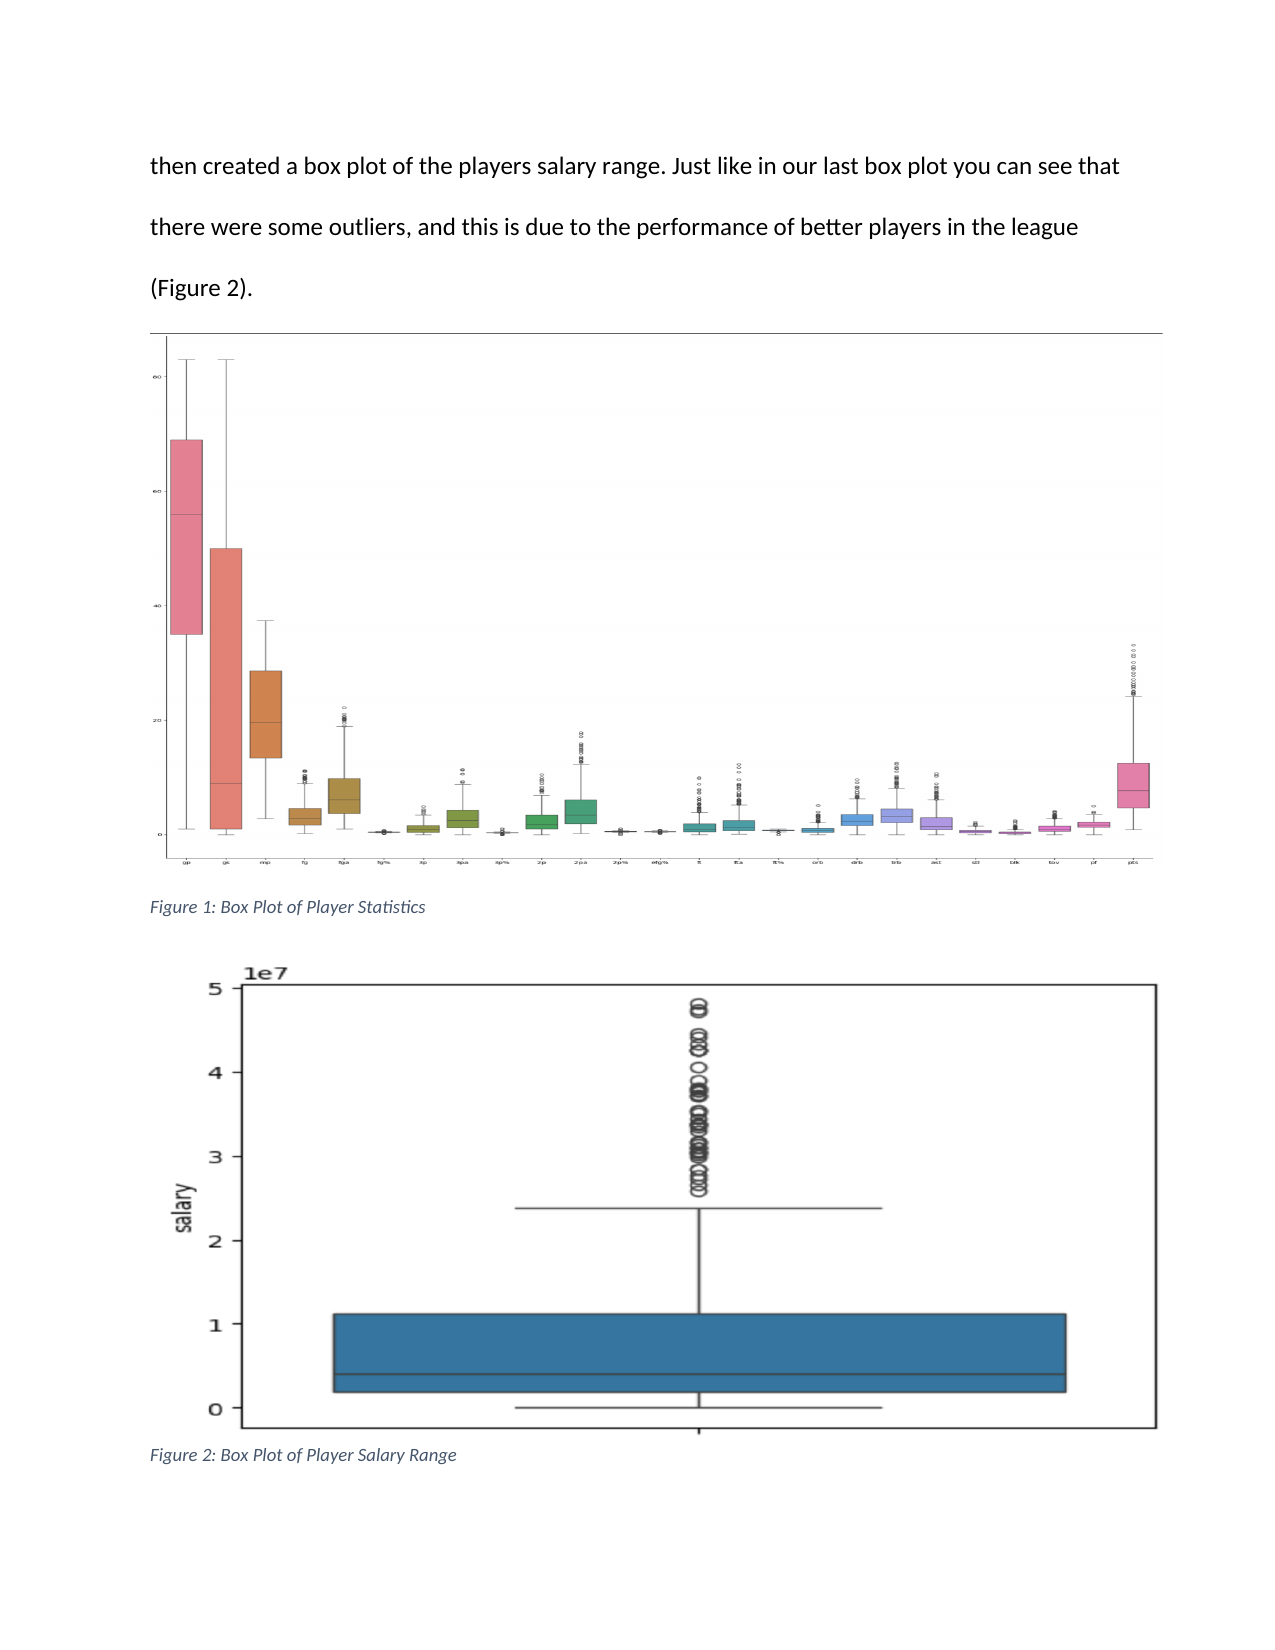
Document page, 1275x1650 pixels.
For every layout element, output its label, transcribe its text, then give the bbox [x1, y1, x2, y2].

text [150, 150, 1125, 303]
picture [150, 333, 1163, 865]
picture [150, 961, 1184, 1443]
